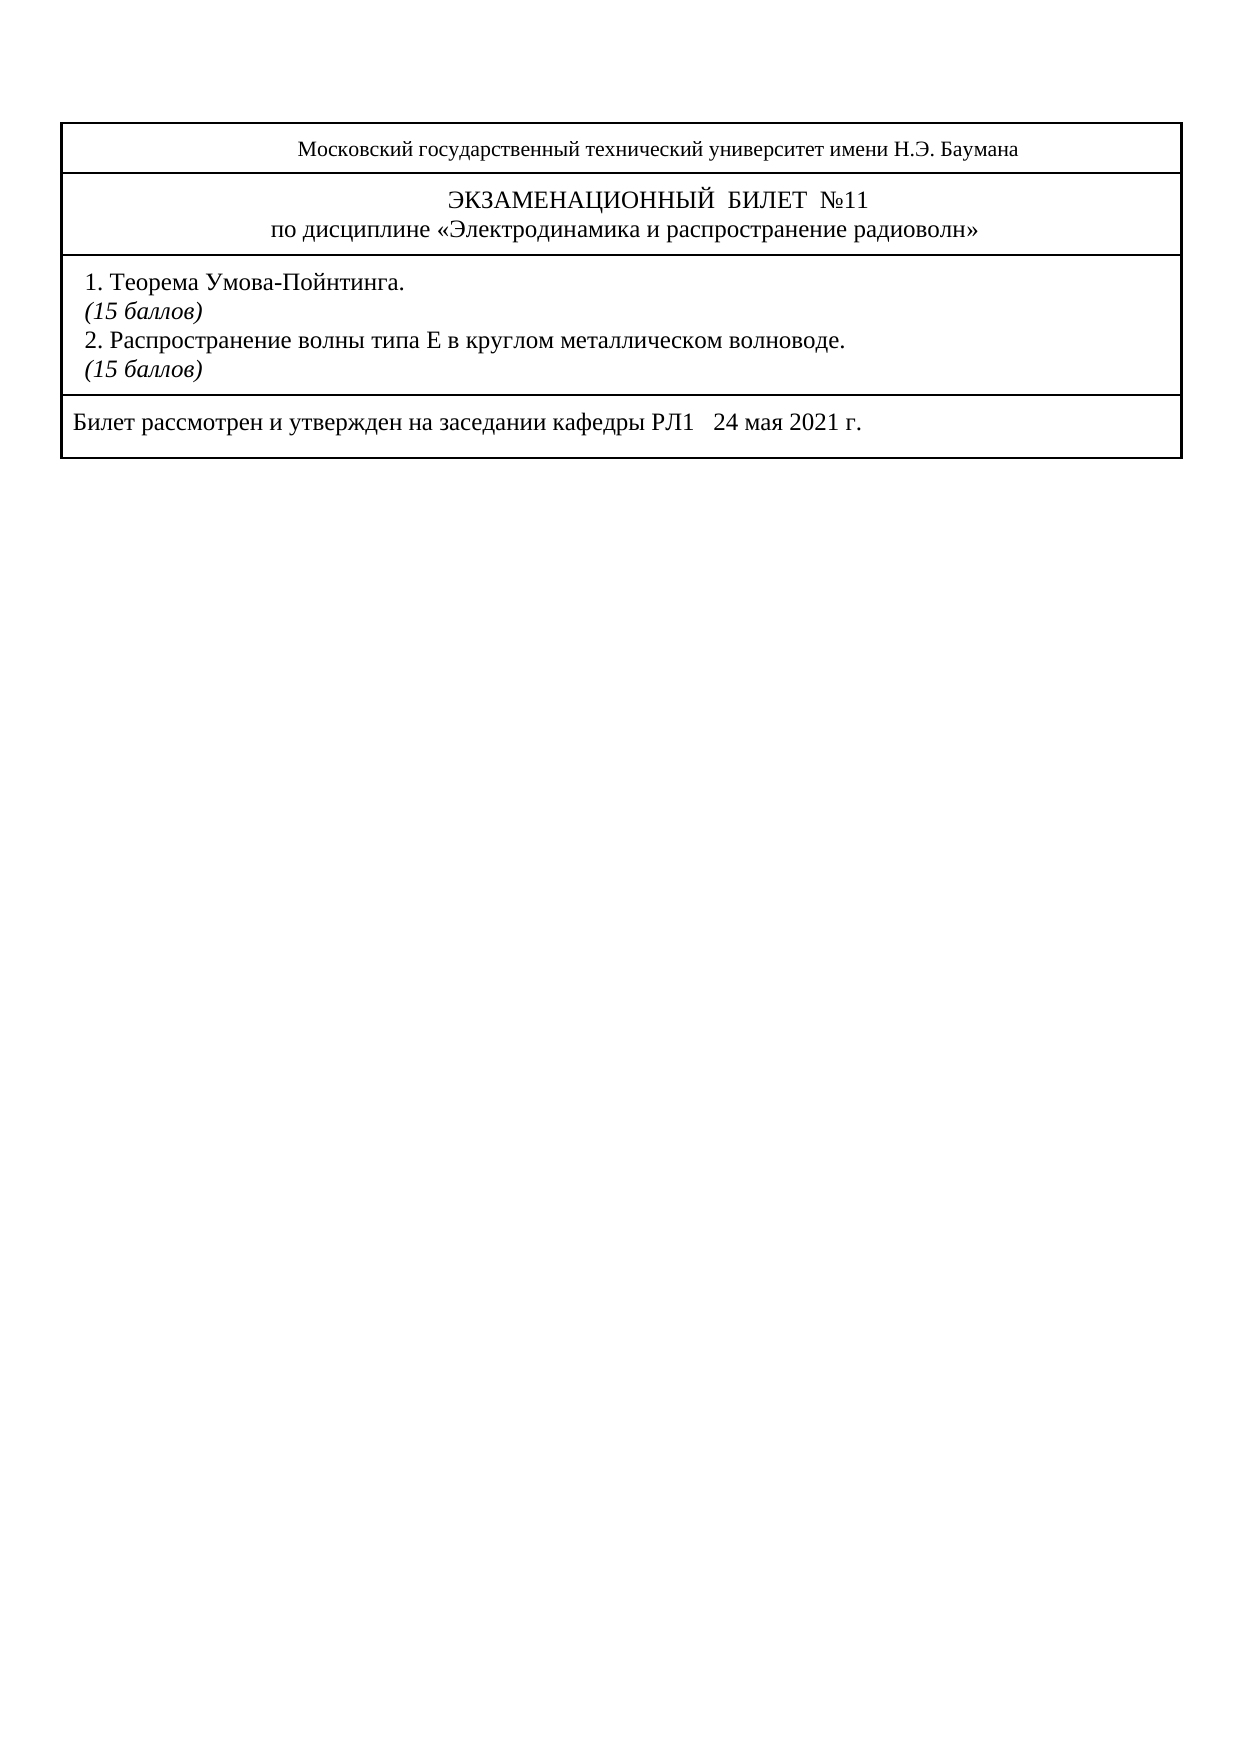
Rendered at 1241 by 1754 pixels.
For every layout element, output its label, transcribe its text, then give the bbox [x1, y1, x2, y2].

table_cell 1. Теорема Умова-Пойнтинга. (15 баллов) 2. Распространение волны типа Е в круглом металлическом волноводе. (15 баллов) [63, 256, 1180, 394]
table_header Московский государственный технический университет имени Н.Э. Баумана [63, 124, 1180, 172]
table_cell Билет рассмотрен и утвержден на заседании кафедры РЛ1 24 мая 2021 г. [63, 396, 1180, 457]
table_cell ЭКЗАМЕНАЦИОННЫЙ БИЛЕТ №11 по дисциплине «Электродинамика и распространение радиоволн» [63, 174, 1180, 254]
